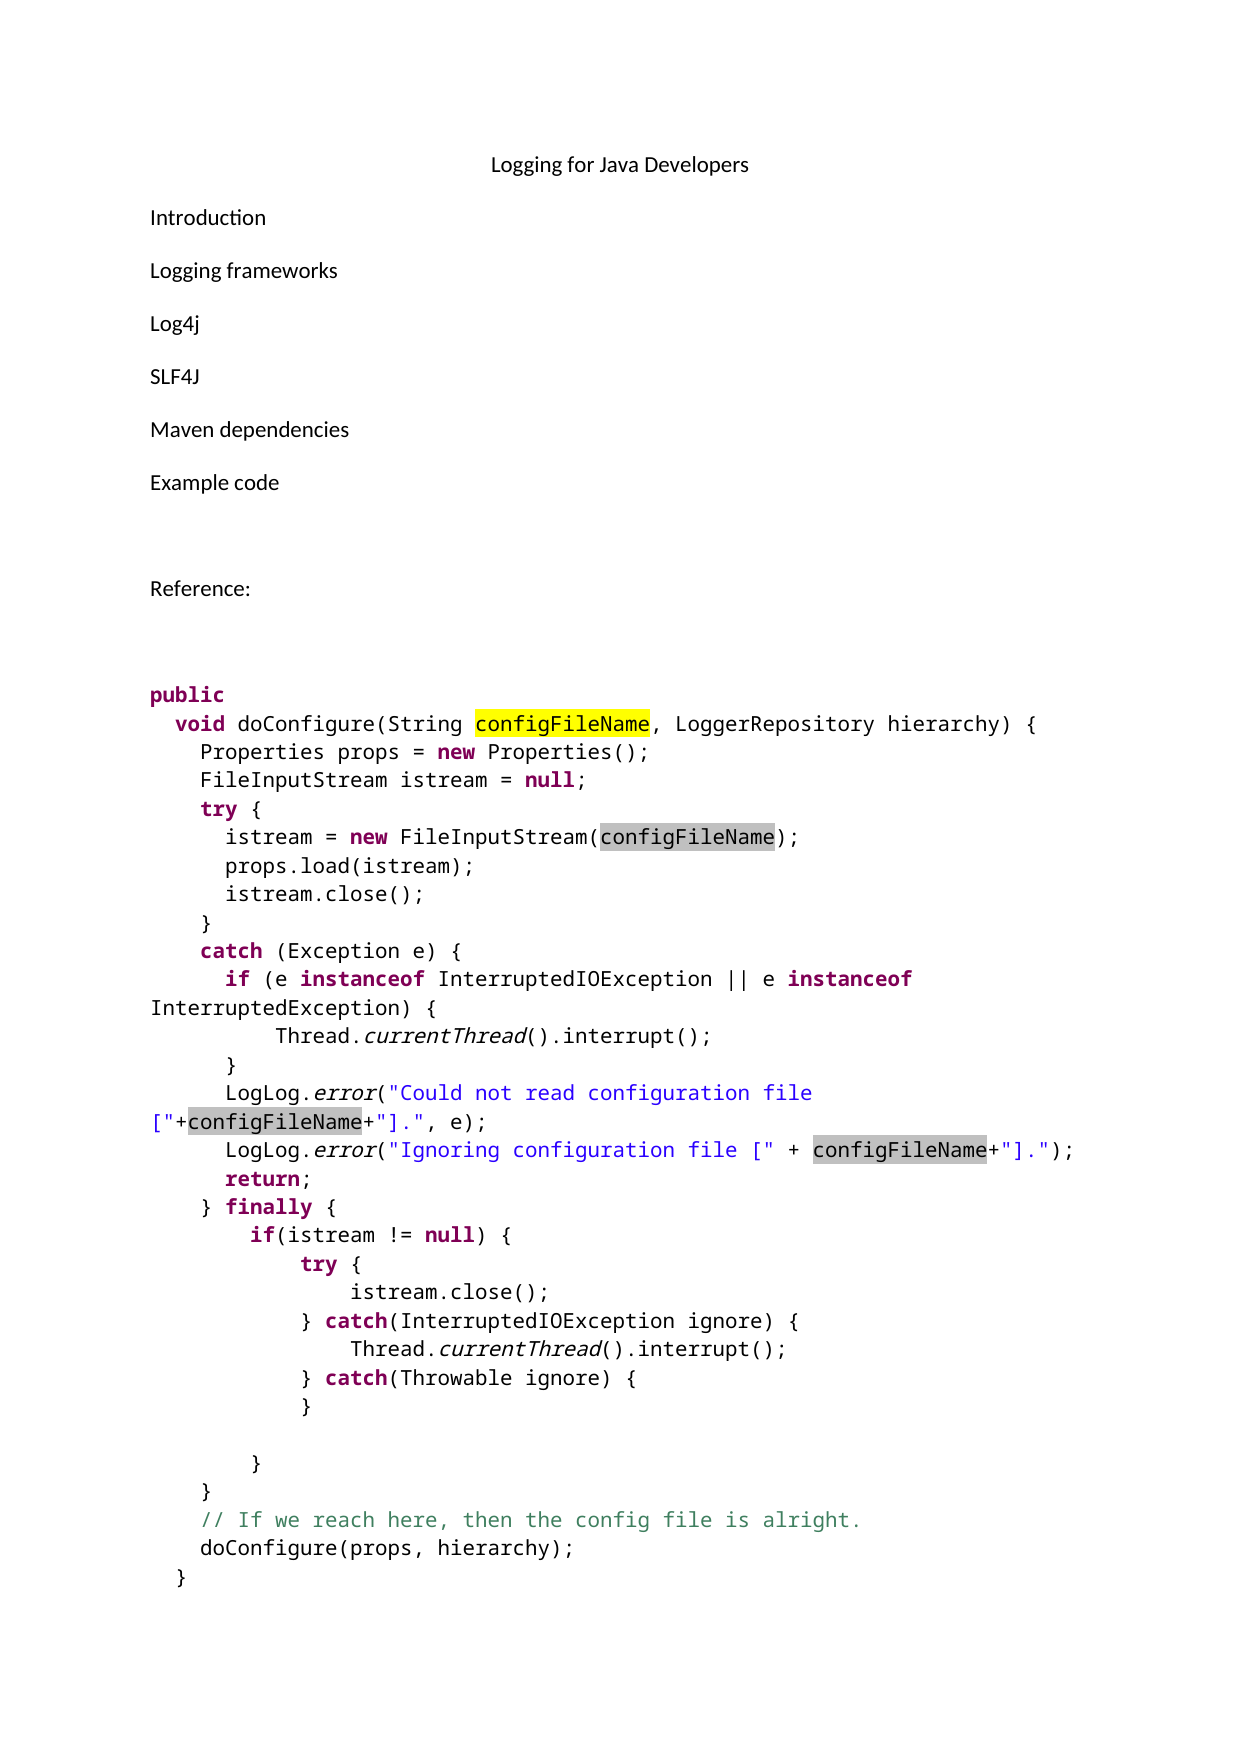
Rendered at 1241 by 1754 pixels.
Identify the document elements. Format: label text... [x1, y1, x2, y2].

text Maven dependencies [150, 415, 1090, 443]
text } [150, 908, 1090, 936]
text } [150, 1476, 1090, 1505]
text props.load(istream); [150, 851, 1090, 879]
text LogLog.error("Could not read configuration file ["+configFileName+"].", e); [150, 1078, 1090, 1135]
text Introduction [150, 203, 1090, 231]
text istream.close(); [150, 1277, 1090, 1306]
text Logging for Java Developers [150, 150, 1090, 178]
text return; [150, 1164, 1090, 1192]
text SLF4J [150, 362, 1090, 390]
text Example code [150, 468, 1090, 496]
text } [150, 1562, 1090, 1590]
text public [150, 680, 1090, 709]
text void doConfigure(String configFileName, LoggerRepository hierarchy) { [150, 709, 475, 737]
text Reference: [150, 574, 1090, 602]
text // If we reach here, then the config file is alright. [150, 1505, 1090, 1533]
text LogLog.error("Ignoring configuration file [" + configFileName+"]."); [150, 1135, 813, 1164]
text Log4j [150, 309, 1090, 337]
text if(istream != null) { [150, 1221, 1090, 1249]
text doConfigure(props, hierarchy); [150, 1533, 1090, 1562]
text Logging frameworks [150, 256, 1090, 284]
text } finally { [150, 1192, 1090, 1221]
text } [150, 1050, 1090, 1078]
text if (e instanceof InterruptedIOException || e instanceof InterruptedException) { [150, 964, 1090, 1021]
text istream.close(); [150, 879, 1090, 908]
text try { [150, 1249, 1090, 1277]
text try { [150, 794, 1090, 822]
text catch (Exception e) { [150, 936, 1090, 964]
text Thread.currentThread().interrupt(); [150, 1021, 1090, 1050]
text } catch(InterruptedIOException ignore) { [150, 1306, 1090, 1334]
text void doConfigure(String configFileName, LoggerRepository hierarchy) { [650, 709, 1090, 737]
text } catch(Throwable ignore) { [150, 1363, 1090, 1391]
text istream = new FileInputStream(configFileName); [150, 822, 1090, 851]
text FileInputStream istream = null; [150, 766, 1090, 794]
text } [150, 1448, 1090, 1476]
text Properties props = new Properties(); [150, 737, 1090, 766]
text Thread.currentThread().interrupt(); [150, 1334, 1090, 1363]
text } [150, 1391, 1090, 1419]
